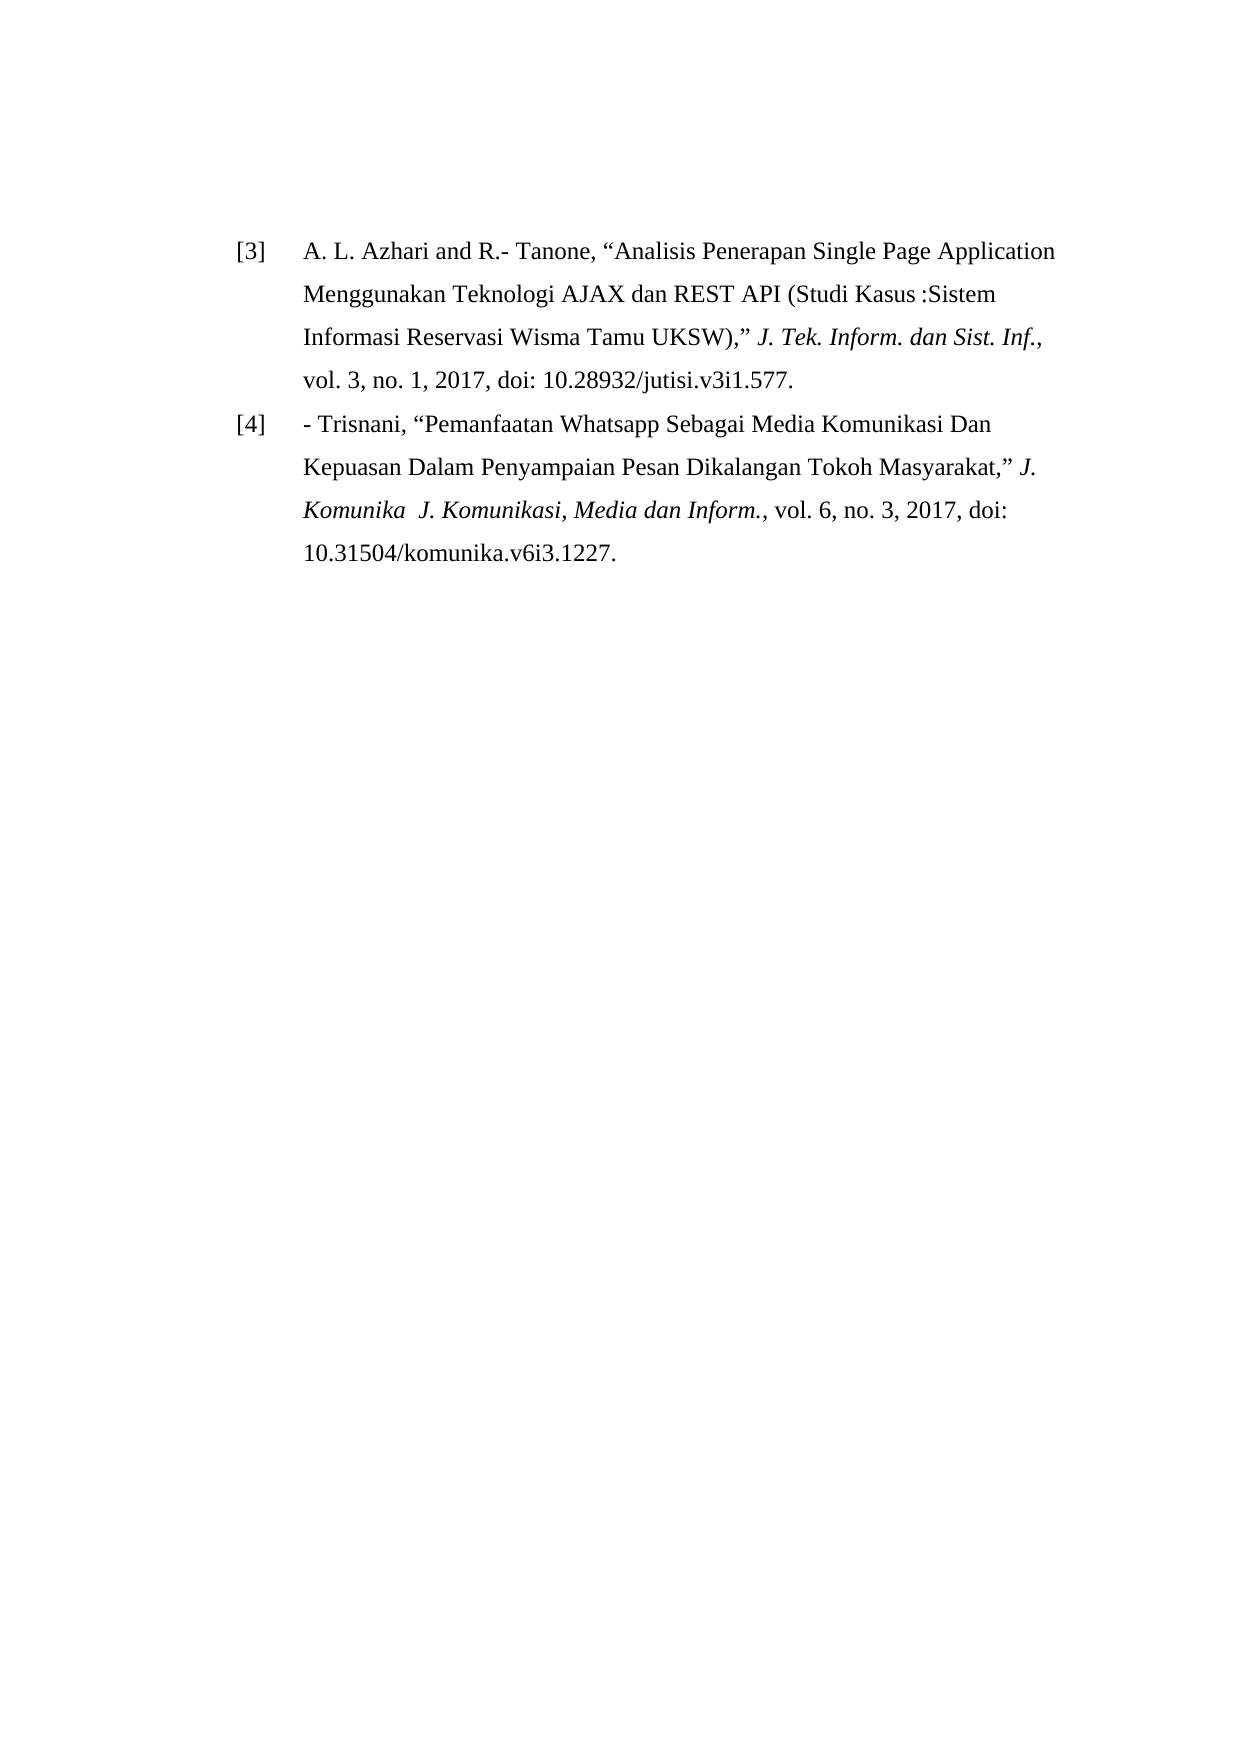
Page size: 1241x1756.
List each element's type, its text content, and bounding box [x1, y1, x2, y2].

text [4] - Trisnani, “Pemanfaatan Whatsapp Sebagai Media Komunikasi Dan Kepuasan Dalam Penyampaian Pesan Dikalangan Tokoh Masyarakat,” J. Komunika J. Komunikasi, Media dan Inform., vol. 6, no. 3, 2017, doi: 10.31504/komunika.v6i3.1227. [236, 409, 1063, 567]
text [3] A. L. Azhari and R.- Tanone, “Analisis Penerapan Single Page Application Menggunakan Teknologi AJAX dan REST API (Studi Kasus :Sistem Informasi Reservasi Wisma Tamu UKSW),” J. Tek. Inform. dan Sist. Inf., vol. 3, no. 1, 2017, doi: 10.28932/jutisi.v3i1.577. [236, 236, 1063, 394]
